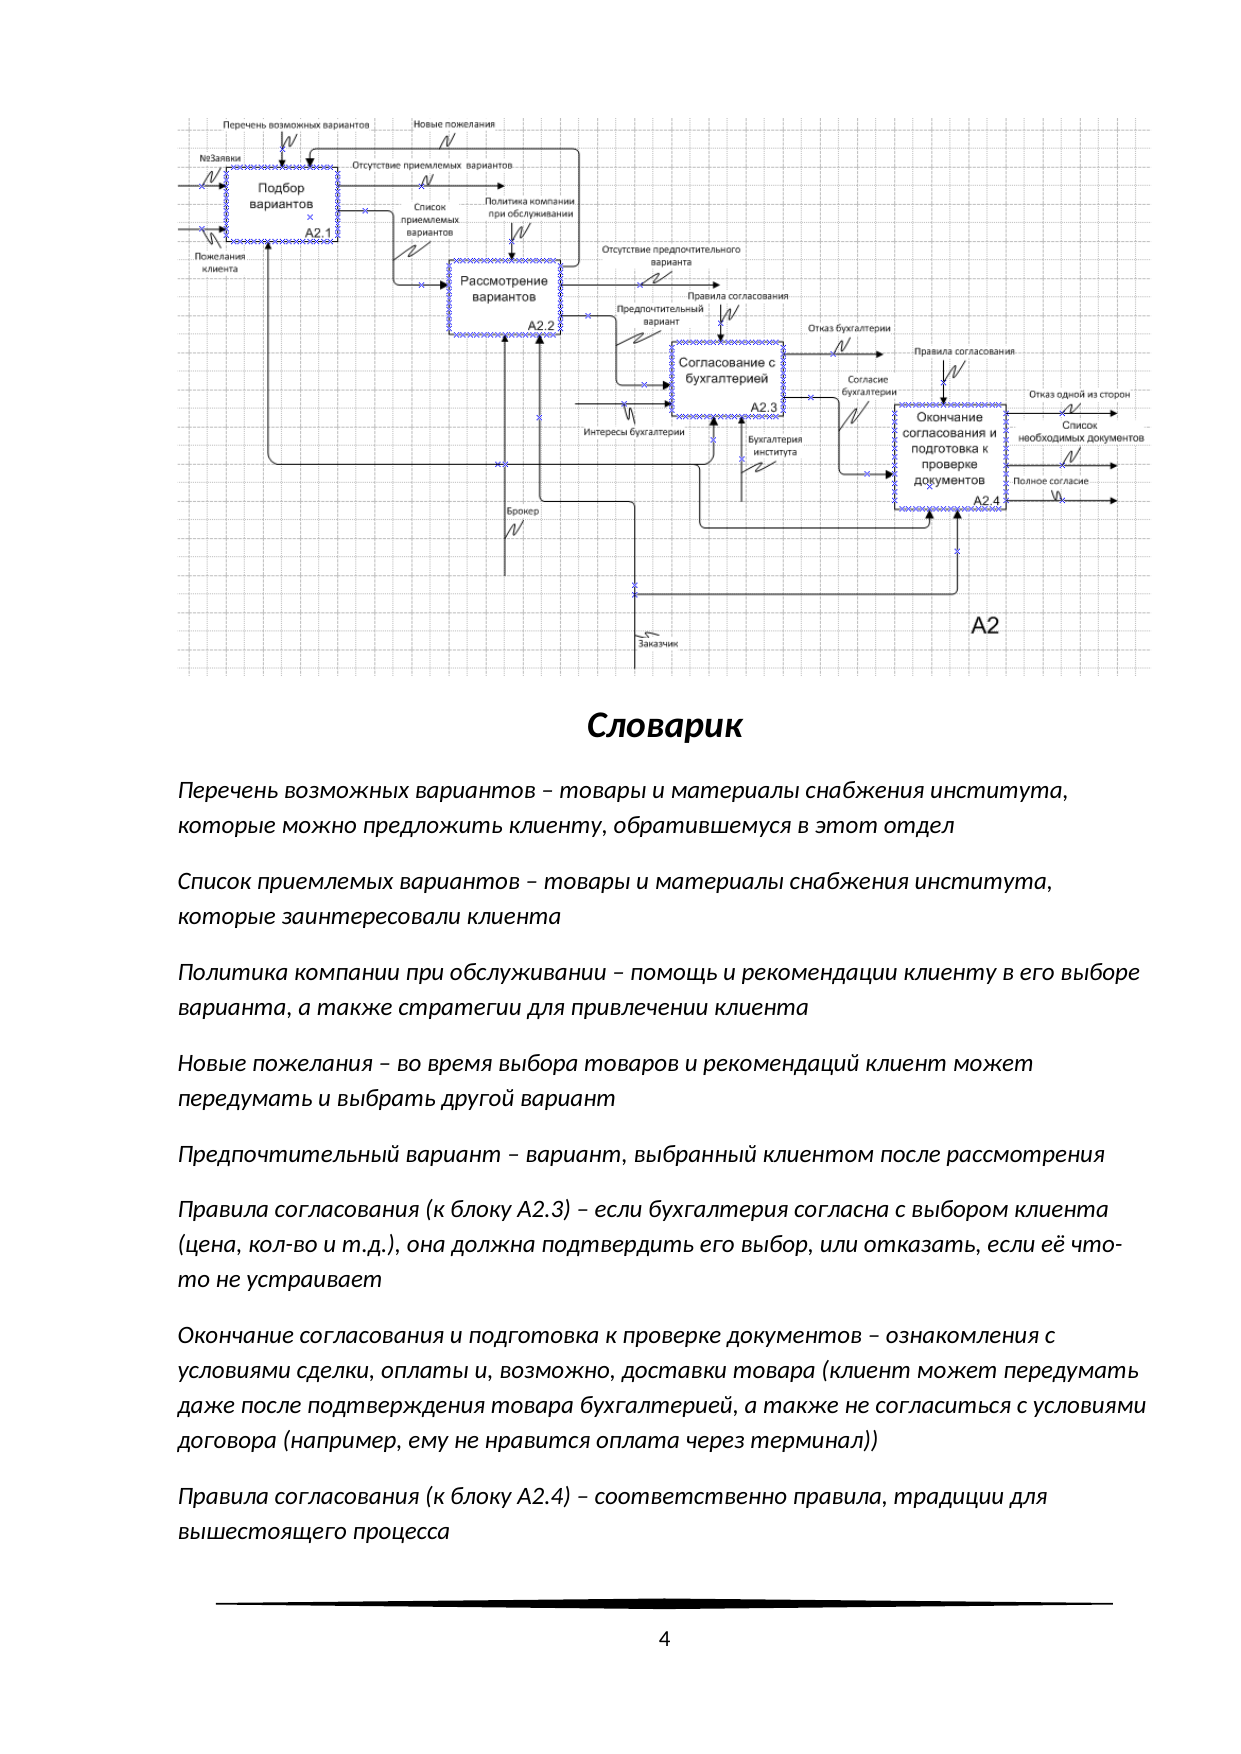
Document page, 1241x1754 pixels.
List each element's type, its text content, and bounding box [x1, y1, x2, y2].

text Предпочтительный вариант – вариант, выбранный клиентом после рассмотрения [177, 1138, 1152, 1168]
text Словарик [177, 701, 1152, 747]
text Политика компании при обслуживании – помощь и рекомендации клиенту в его выборе варианта, а также стратегии для привлечении клиента [177, 956, 1152, 1022]
text Список приемлемых вариантов – товары и материалы снабжения института, которые заинтересовали клиента [177, 865, 1152, 931]
text Окончание согласования и подготовка к проверке документов – ознакомления с условиями сделки, оплаты и, возможно, доставки товара (клиент может передумать даже после подтверждения товара бухгалтерией, а также не согласиться с условиями договора (например, ему не нравится оплата через терминал)) [177, 1319, 1152, 1455]
text Новые пожелания – во время выбора товаров и рекомендаций клиент может передумать и выбрать другой вариант [177, 1047, 1152, 1112]
text Правила согласования (к блоку А2.4) – соответственно правила, традиции для вышестоящего процесса [177, 1480, 1152, 1546]
text Правила согласования (к блоку А2.3) – если бухгалтерия согласна с выбором клиента (цена, кол-во и т.д.), она должна подтвердить его выбор, или отказать, если её что-то не устраивает [177, 1194, 1152, 1294]
text Перечень возможных вариантов – товары и материалы снабжения института, которые можно предложить клиенту, обратившемуся в этот отдел [177, 774, 1152, 840]
picture [177, 118, 1152, 676]
